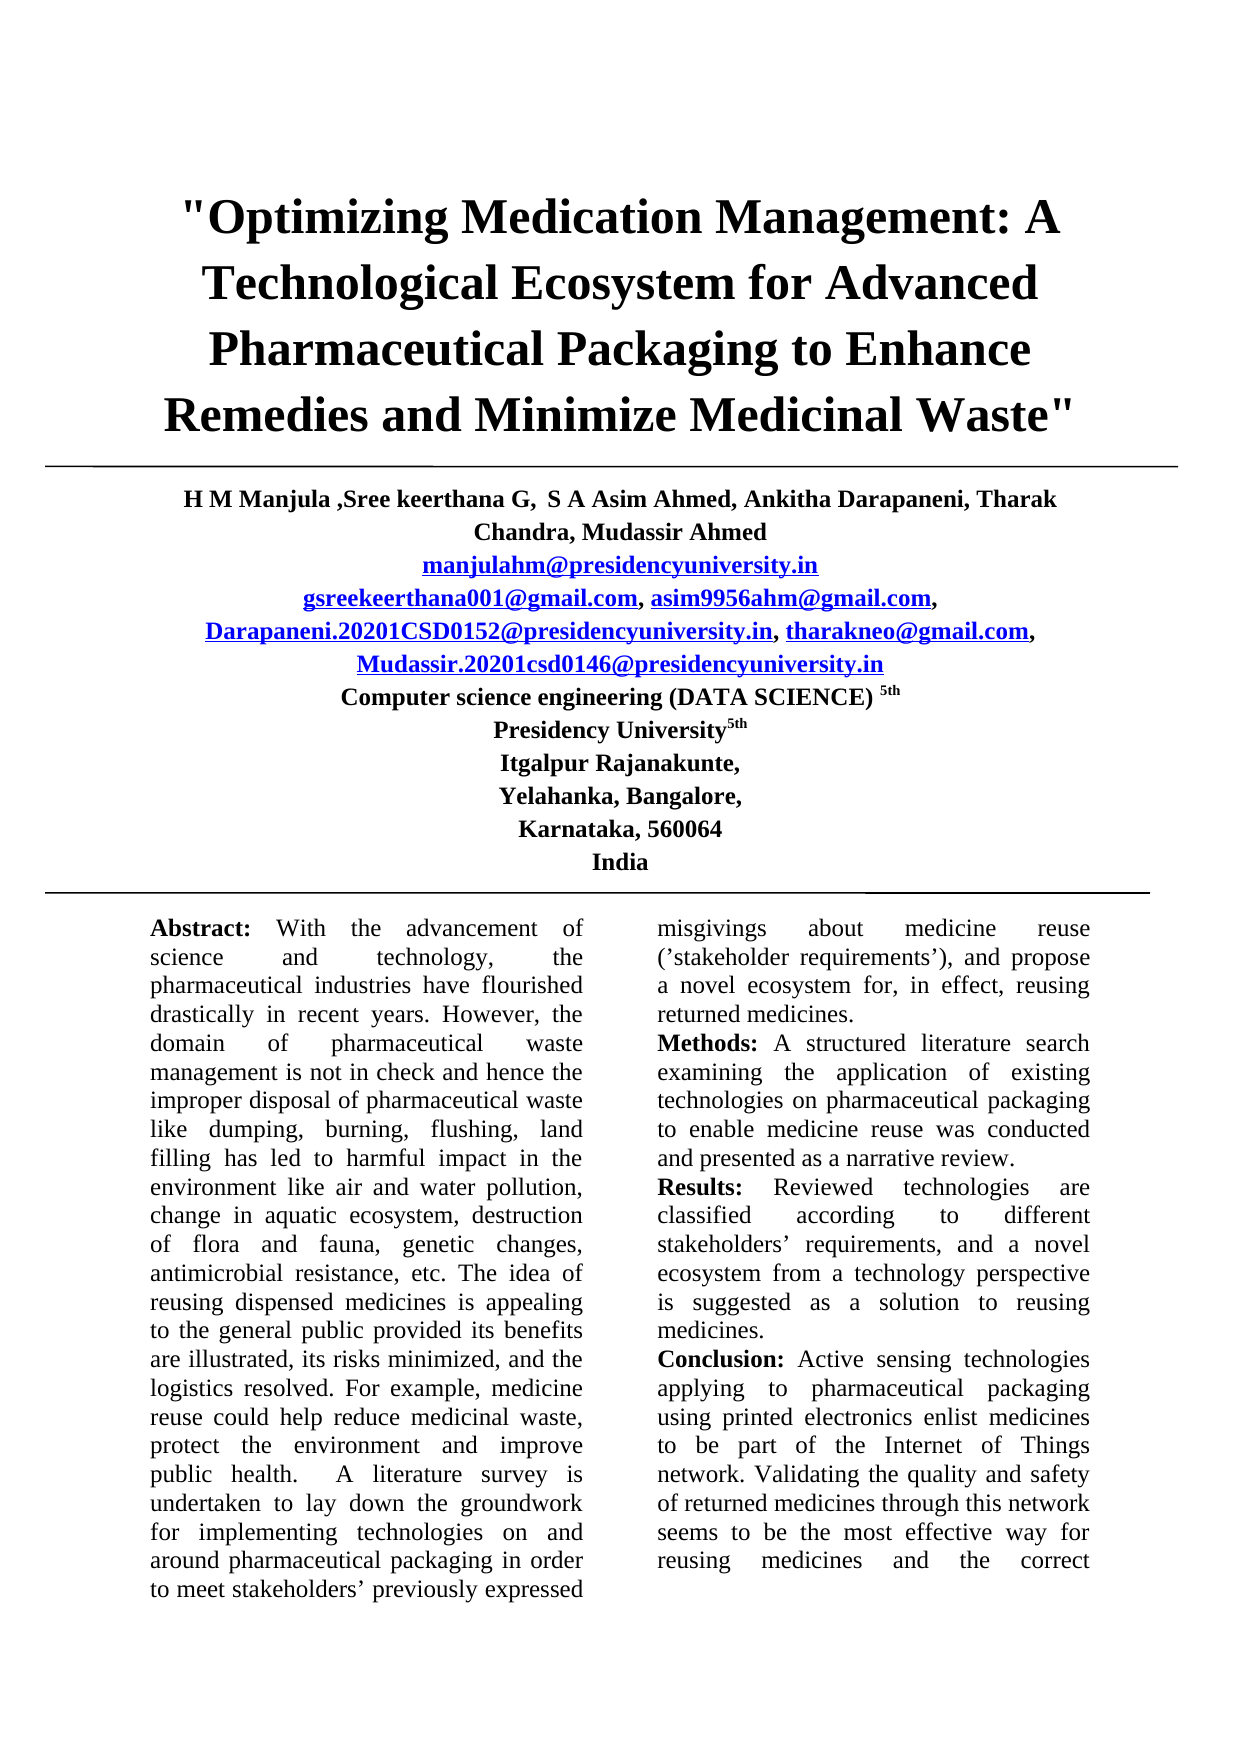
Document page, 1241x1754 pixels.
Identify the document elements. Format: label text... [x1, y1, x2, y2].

text Computer science engineering (DATA SCIENCE) 5th [150, 682, 1090, 711]
text Yelahanka, Bangalore, [150, 781, 1090, 810]
text Abstract: With the advancement of science and technology, the pharmaceutical industries have flourished drastically in recent years. However, the domain of pharmaceutical waste management is not in check and hence the improper disposal of pharmaceutical waste like dumping, burning, flushing, land filling has led to harmful impact in the environment like air and water pollution, change in aquatic ecosystem, destruction of flora and fauna, genetic changes, antimicrobial resistance, etc. The idea of reusing dispensed medicines is appealing to the general public provided its benefits are illustrated, its risks minimized, and the logistics resolved. For example, medicine reuse could help reduce medicinal waste, protect the environment and improve public health. A literature survey is undertaken to lay down the groundwork for implementing technologies on and around pharmaceutical packaging in order to meet stakeholders’ previously expressed misgivings about medicine reuse (’stakeholder requirements’), and propose a novel ecosystem for, in effect, reusing returned medicines. [150, 913, 583, 1603]
text H M Manjula ,Sree keerthana G, S A Asim Ahmed, ⁠Ankitha Darapaneni, Tharak Chandra, Mudassir Ahmed [150, 484, 1090, 546]
text India [150, 847, 1090, 876]
text Methods: A structured literature search examining the application of existing technologies on pharmaceutical packaging to enable medicine reuse was conducted and presented as a narrative review. [657, 1028, 1090, 1172]
text Presidency University5th [150, 715, 1090, 744]
text gsreekeerthana001@gmail.com, asim9956ahm@gmail.com, Darapaneni.20201CSD0152@presidencyuniversity.in, tharakneo@gmail.com, Mudassir.20201csd0146@presidencyuniversity.in [150, 583, 1090, 678]
text Itgalpur Rajanakunte, [150, 748, 1090, 777]
text manjulahm@presidencyuniversity.in [150, 550, 1090, 578]
text Results: Reviewed technologies are classified according to different stakeholders’ requirements, and a novel ecosystem from a technology perspective is suggested as a solution to reusing medicines. [657, 1172, 1090, 1344]
text "Optimizing Medication Management: A Technological Ecosystem for Advanced Pharmaceutical Packaging to Enhance Remedies and Minimize Medicinal Waste" [150, 150, 1090, 442]
text Karnataka, 560064 [150, 814, 1090, 843]
